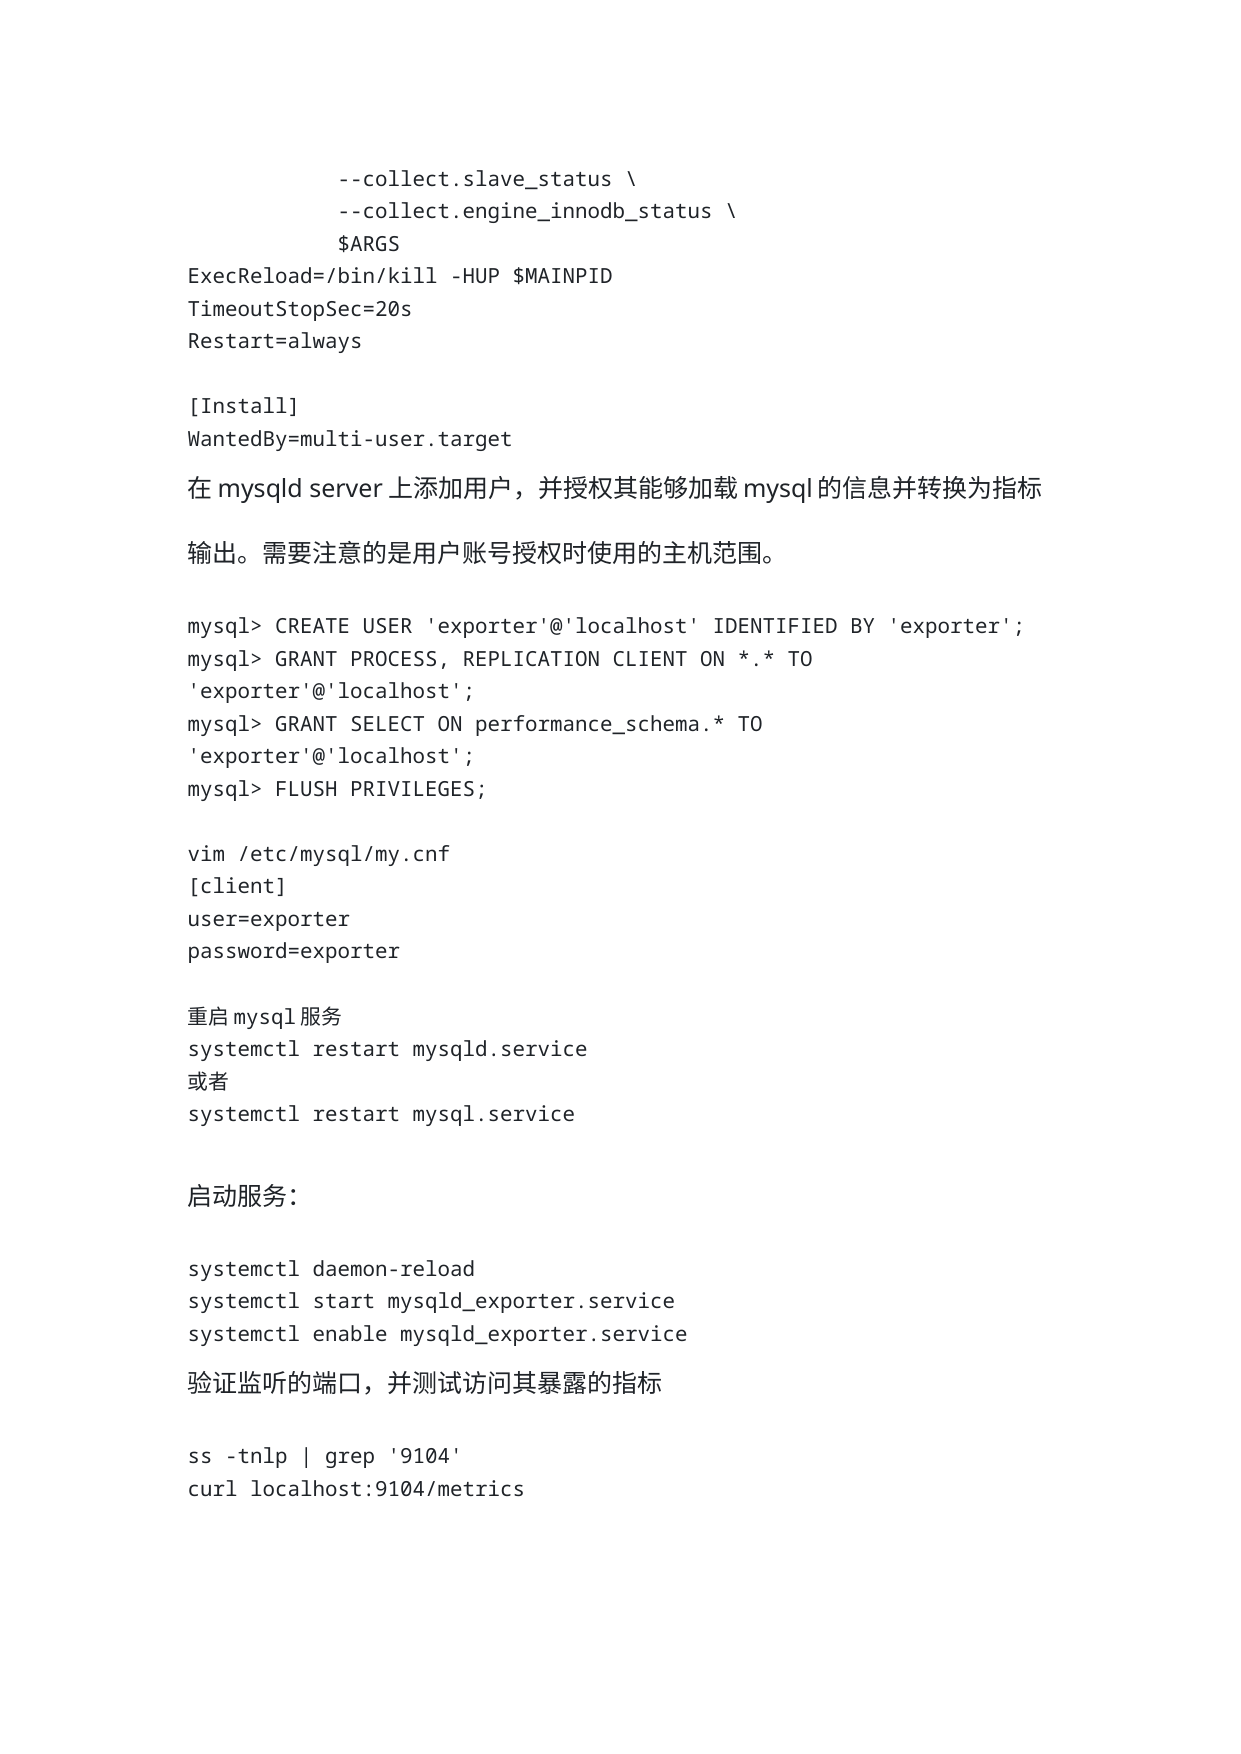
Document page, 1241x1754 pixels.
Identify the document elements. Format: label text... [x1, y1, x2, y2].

text [client] [187, 869, 1053, 902]
text 重启mysql服务 [187, 999, 1053, 1032]
text 在mysqld server上添加用户，并授权其能够加载mysql的信息并转换为指标输出。需要注意的是用户账号授权时使用的主机范围。 [187, 454, 1053, 584]
text Restart=always [187, 324, 1053, 357]
text --collect.engine_innodb_status \ [187, 194, 1053, 227]
text systemctl start mysqld_exporter.service [187, 1284, 1053, 1317]
text ss -tnlp | grep '9104' [187, 1439, 1053, 1472]
text mysql> GRANT SELECT ON performance_schema.* TO 'exporter'@'localhost'; [187, 707, 1053, 772]
text systemctl enable mysqld_exporter.service [187, 1317, 1053, 1349]
text mysql> FLUSH PRIVILEGES; [187, 772, 1053, 804]
text 启动服务： [187, 1162, 1053, 1227]
text --collect.slave_status \ [187, 162, 1053, 194]
text password=exporter [187, 934, 1053, 967]
text vim /etc/mysql/my.cnf [187, 837, 1053, 869]
text 或者 [187, 1064, 1053, 1097]
text $ARGS [187, 227, 1053, 259]
text curl localhost:9104/metrics [187, 1472, 1053, 1504]
text mysql> GRANT PROCESS, REPLICATION CLIENT ON *.* TO 'exporter'@'localhost'; [187, 642, 1053, 707]
text 验证监听的端口，并测试访问其暴露的指标 [187, 1349, 1053, 1414]
text [Install] [187, 389, 1053, 422]
text systemctl restart mysql.service [187, 1097, 1053, 1129]
text systemctl daemon-reload [187, 1252, 1053, 1284]
text systemctl restart mysqld.service [187, 1032, 1053, 1064]
text ExecReload=/bin/kill -HUP $MAINPID [187, 259, 1053, 292]
text mysql> CREATE USER 'exporter'@'localhost' IDENTIFIED BY 'exporter'; [187, 609, 1053, 642]
text user=exporter [187, 902, 1053, 934]
text TimeoutStopSec=20s [187, 292, 1053, 324]
text WantedBy=multi-user.target [187, 422, 1053, 454]
